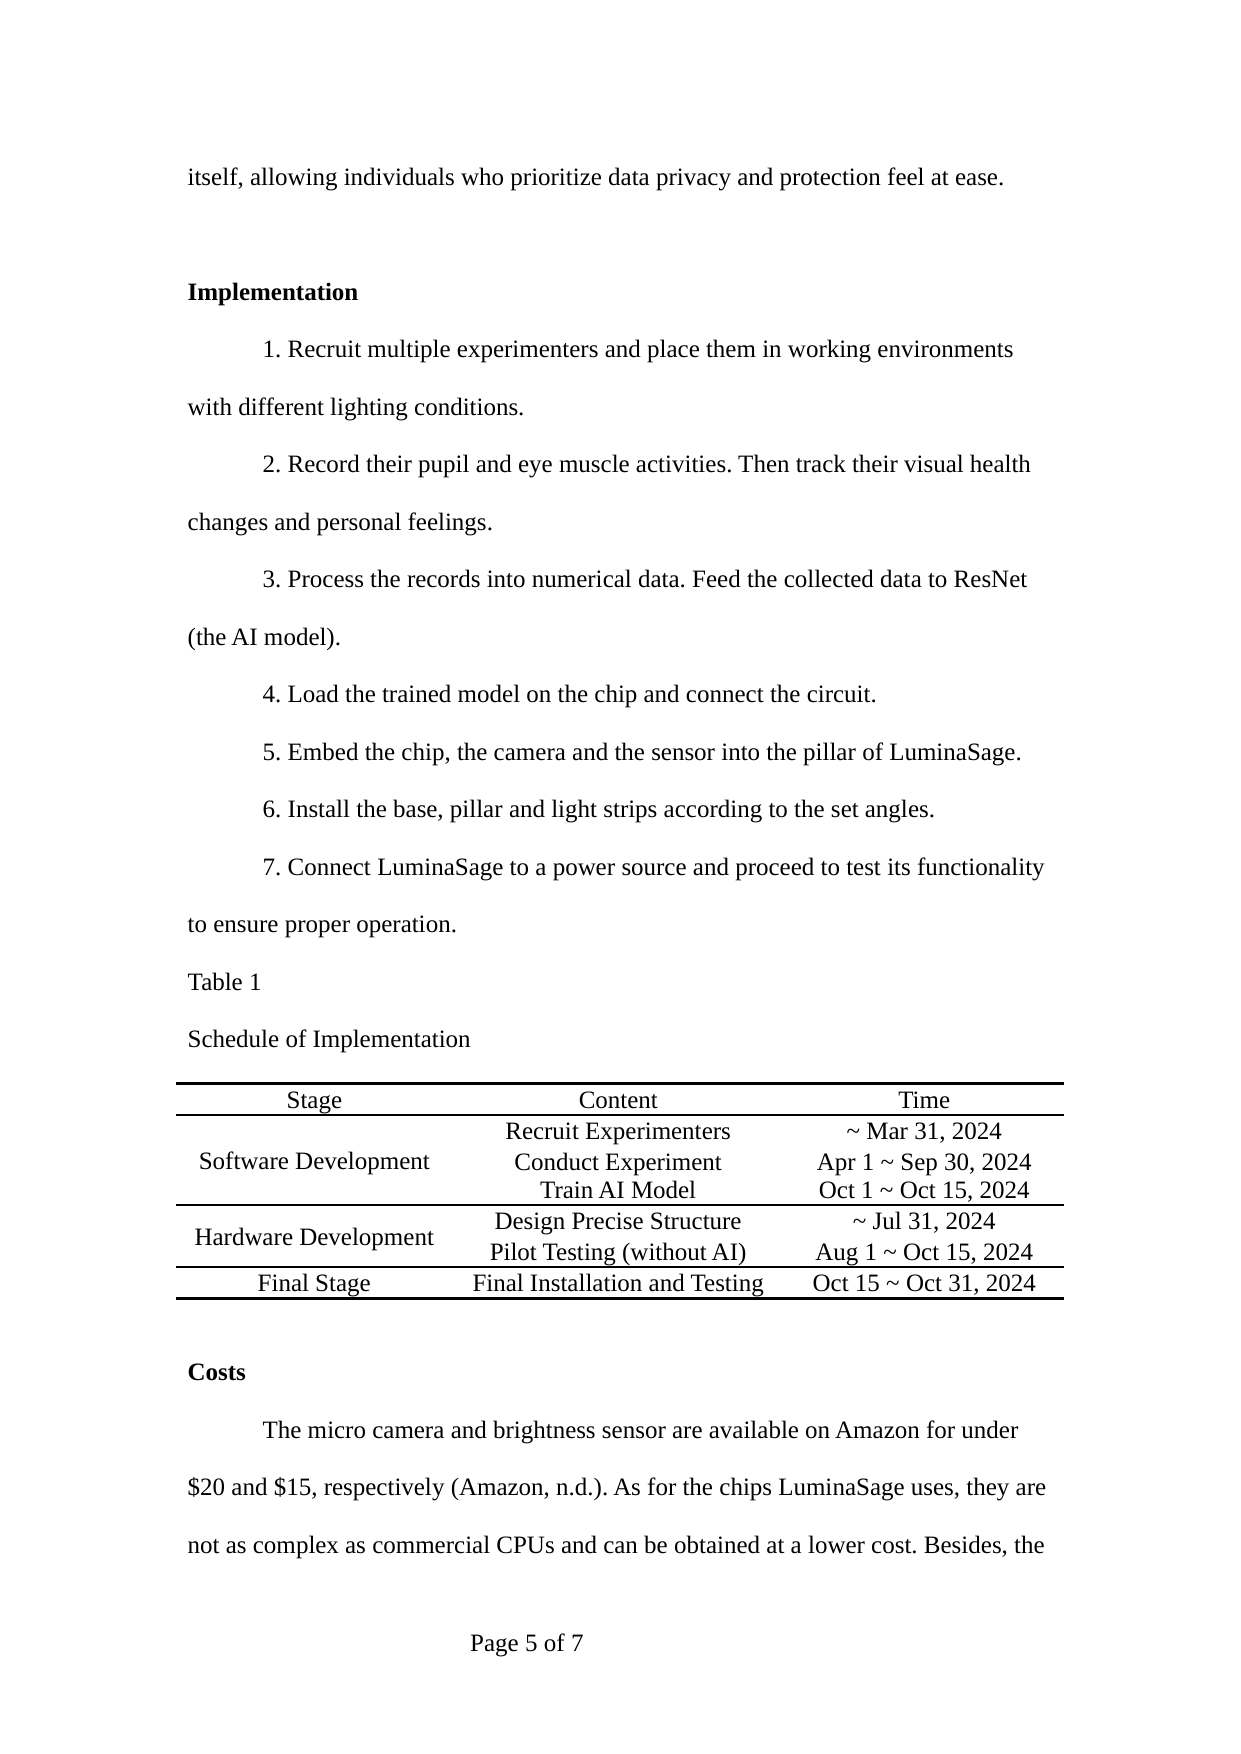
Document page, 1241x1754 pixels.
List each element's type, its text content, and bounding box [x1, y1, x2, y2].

list Table 1 [187, 967, 1053, 996]
table_cell Software Development [176, 1116, 452, 1204]
table_cell Apr 1 ~ Sep 30, 2024 [784, 1145, 1064, 1176]
table_header Content [452, 1085, 784, 1114]
list Record their pupil and eye muscle activities. Then track their visual health changes and personal feelings. [187, 449, 1053, 536]
table_cell ~ Mar 31, 2024 [784, 1116, 1064, 1145]
table_cell Oct 15 ~ Oct 31, 2024 [784, 1268, 1064, 1297]
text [187, 1415, 1053, 1559]
table_cell Final Stage [176, 1268, 452, 1297]
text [187, 162, 1053, 191]
list Connect LuminaSage to a power source and proceed to test its functionality to ensure proper operation. [187, 852, 1053, 938]
table_cell Pilot Testing (without AI) [452, 1235, 784, 1266]
list Install the base, pillar and light strips according to the set angles. [187, 794, 1053, 823]
list Schedule of Implementation [187, 1024, 1053, 1053]
table_cell Recruit Experimenters [452, 1116, 784, 1145]
list Load the trained model on the chip and connect the circuit. [187, 679, 1053, 708]
text Implementation [187, 277, 1053, 306]
table_cell Oct 1 ~ Oct 15, 2024 [784, 1176, 1064, 1204]
list Recruit multiple experimenters and place them in working environments with different lighting conditions. [187, 334, 1053, 421]
list Embed the chip, the camera and the sensor into the pillar of LuminaSage. [187, 737, 1053, 766]
table_header Time [784, 1085, 1064, 1114]
table_cell Train AI Model [452, 1176, 784, 1204]
table_cell Design Precise Structure [452, 1206, 784, 1235]
table_header Stage [176, 1085, 452, 1114]
table_cell ~ Jul 31, 2024 [784, 1206, 1064, 1235]
text Costs [187, 1357, 1053, 1386]
table_cell Hardware Development [176, 1206, 452, 1266]
table_cell Final Installation and Testing [452, 1268, 784, 1297]
table_cell Conduct Experiment [452, 1145, 784, 1176]
table_cell Aug 1 ~ Oct 15, 2024 [784, 1235, 1064, 1266]
list Process the records into numerical data. Feed the collected data to ResNet (the AI model). [187, 564, 1053, 651]
